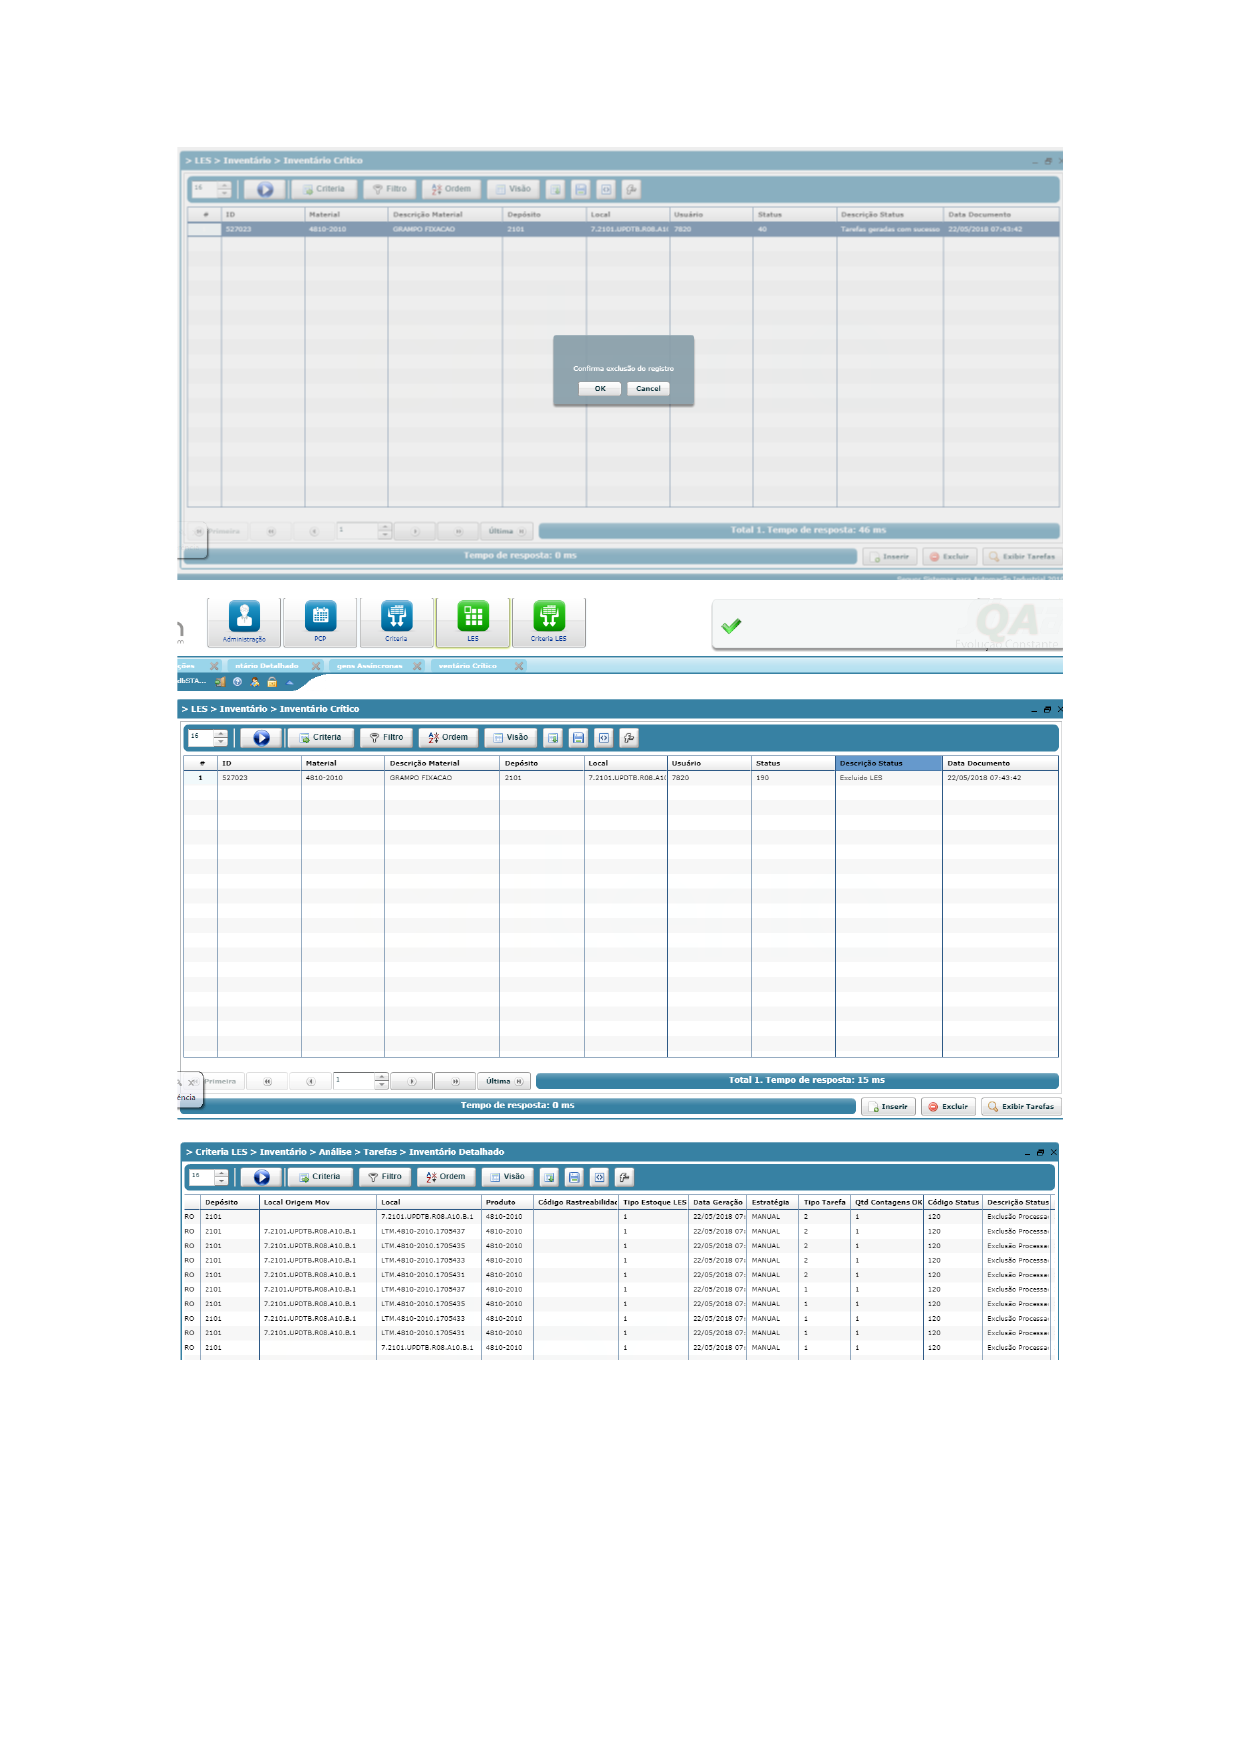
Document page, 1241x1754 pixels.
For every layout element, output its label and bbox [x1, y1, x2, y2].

picture [177, 147, 1063, 580]
picture [177, 598, 1063, 1120]
picture [177, 1138, 1063, 1360]
